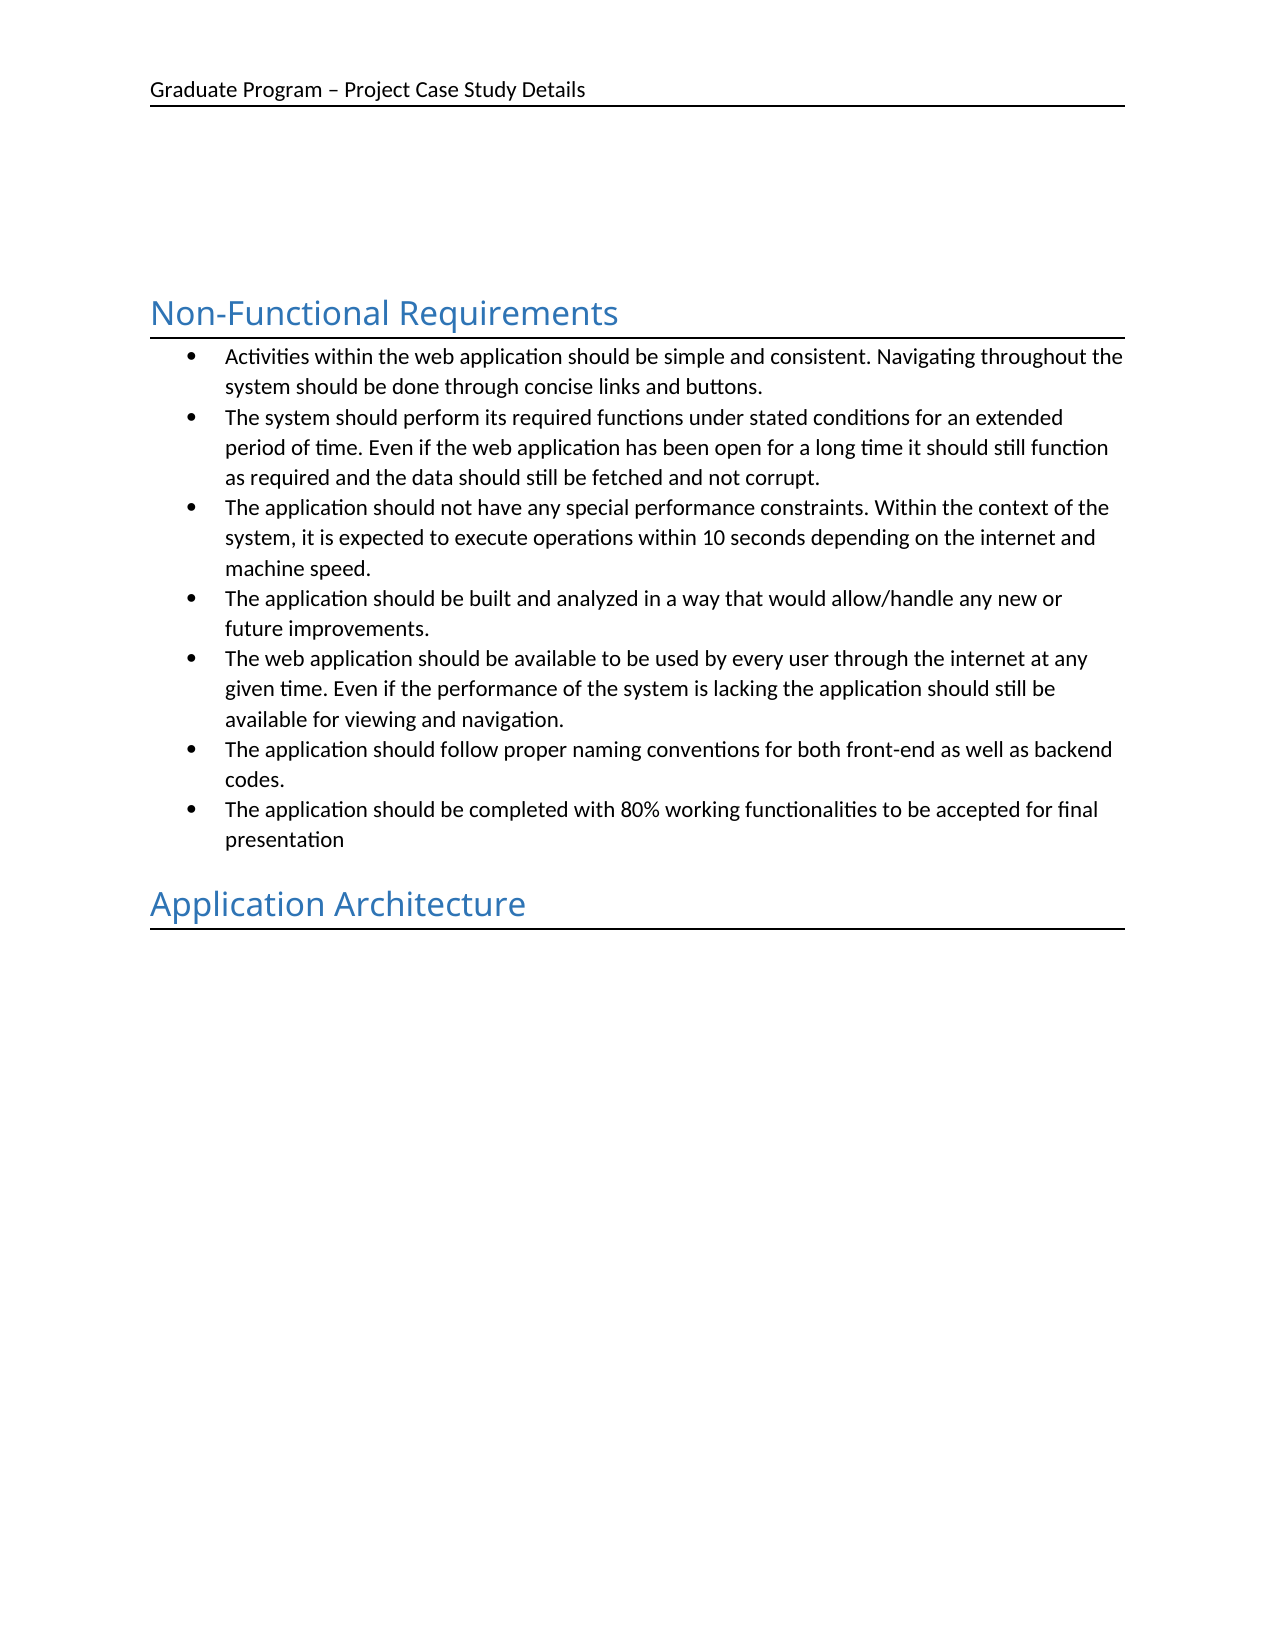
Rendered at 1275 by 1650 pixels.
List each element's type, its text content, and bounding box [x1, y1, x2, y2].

list The web application should be available to be used by every user through the internet at any given time. Even if the performance of the system is lacking the application should still be available for viewing and navigation. [187, 644, 1125, 733]
subtitle Application Architecture [150, 881, 1125, 928]
list The application should be completed with 80% working functionalities to be accepted for final presentation [187, 795, 1125, 853]
list Activities within the web application should be simple and consistent. Navigating throughout the system should be done through concise links and buttons. [187, 342, 1125, 400]
list The application should be built and analyzed in a way that would allow/handle any new or future improvements. [187, 584, 1125, 642]
list The application should follow proper naming conventions for both front-end as well as backend codes. [187, 735, 1125, 793]
list The system should perform its required functions under stated conditions for an extended period of time. Even if the web application has been open for a long time it should still function as required and the data should still be fetched and not corrupt. [187, 403, 1125, 491]
subtitle Non-Functional Requirements [150, 289, 1125, 337]
list The application should not have any special performance constraints. Within the context of the system, it is expected to execute operations within 10 seconds depending on the internet and machine speed. [187, 493, 1125, 582]
